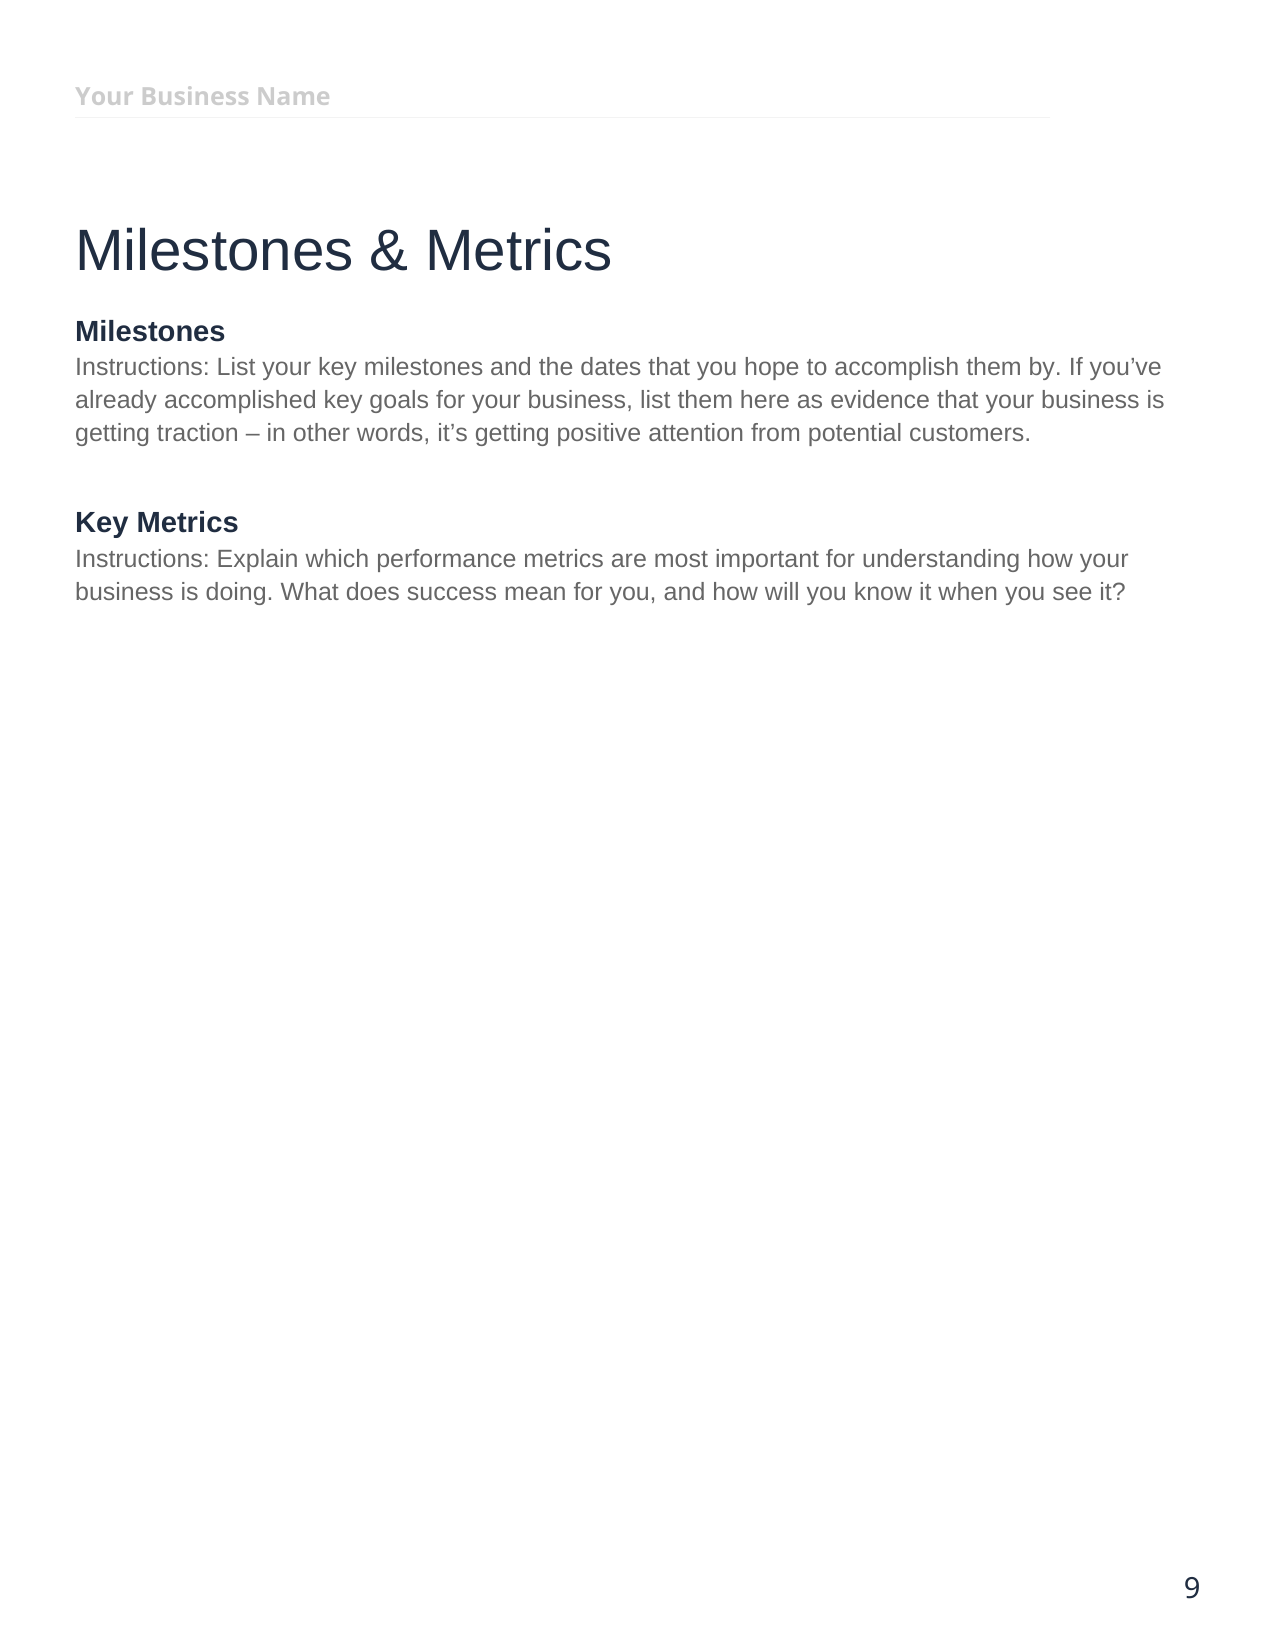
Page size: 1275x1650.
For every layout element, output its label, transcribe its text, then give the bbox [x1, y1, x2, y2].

subtitle Milestones [75, 314, 1200, 347]
text Instructions: Explain which performance metrics are most important for understanding how your business is doing. What does success mean for you, and how will you know it when you see it? [75, 544, 1200, 606]
subtitle Milestones & Metrics [75, 216, 1200, 283]
text Instructions: List your key milestones and the dates that you hope to accomplish them by. If you’ve already accomplished key goals for your business, list them here as evidence that your business is getting traction – in other words, it’s getting positive attention from potential customers. [75, 352, 1200, 447]
subtitle Key Metrics [75, 505, 1200, 539]
